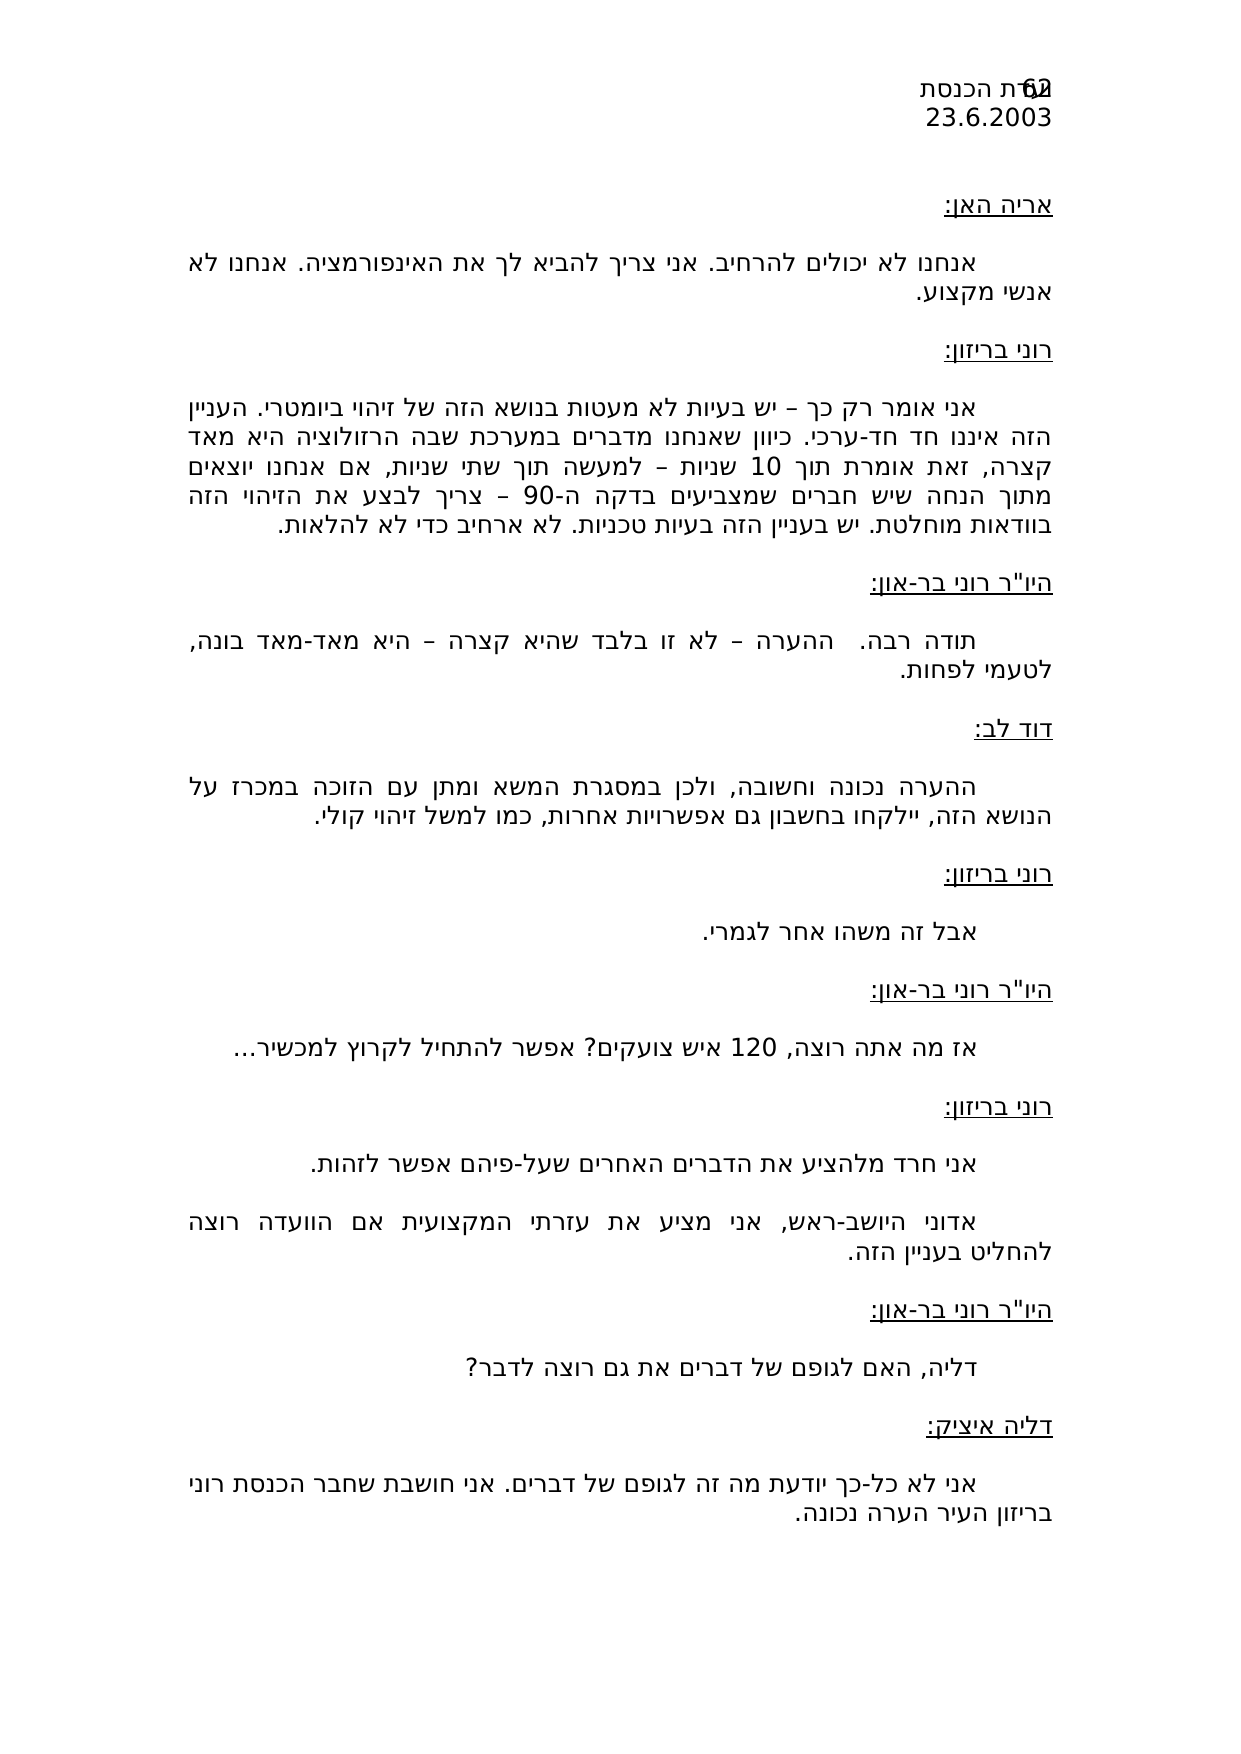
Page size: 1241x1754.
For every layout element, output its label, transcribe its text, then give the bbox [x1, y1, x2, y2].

text היו"ר רוני בר-און: [187, 1266, 1053, 1324]
text רוני בריזון: [187, 1062, 1053, 1121]
text תודה רבה. ההערה – לא זו בלבד שהיא קצרה – היא מאד-מאד בונה, לטעמי לפחות. [187, 626, 1053, 684]
text אדוני היושב-ראש, אני מציע את עזרתי המקצועית אם הוועדה רוצה להחליט בעניין הזה. [187, 1207, 1053, 1266]
text רוני בריזון: [187, 306, 1053, 364]
text דליה, האם לגופם של דברים את גם רוצה לדבר? [187, 1353, 1053, 1382]
text היו"ר רוני בר-און: [187, 539, 1053, 597]
text ההערה נכונה וחשובה, ולכן במסגרת המשא ומתן עם הזוכה במכרז על הנושא הזה, יילקחו בחשבון גם אפשרויות אחרות, כמו למשל זיהוי קולי. [187, 772, 1053, 830]
text אז מה אתה רוצה, 120 איש צועקים? אפשר להתחיל לקרוץ למכשיר... [187, 1033, 1053, 1062]
text אנחנו לא יכולים להרחיב. אני צריך להביא לך את האינפורמציה. אנחנו לא אנשי מקצוע. [187, 248, 1053, 306]
text אריה האן: [187, 161, 1053, 219]
text היו"ר רוני בר-און: [187, 946, 1053, 1004]
text דליה איציק: [187, 1382, 1053, 1440]
text דוד לב: [187, 684, 1053, 743]
text אבל זה משהו אחר לגמרי. [187, 917, 1053, 946]
text רוני בריזון: [187, 830, 1053, 888]
text אני חרד מלהציע את הדברים האחרים שעל-פיהם אפשר לזהות. [187, 1149, 1053, 1179]
text אני אומר רק כך – יש בעיות לא מעטות בנושא הזה של זיהוי ביומטרי. העניין הזה איננו חד חד-ערכי. כיוון שאנחנו מדברים במערכת שבה הרזולוציה היא מאד קצרה, זאת אומרת תוך 10 שניות – למעשה תוך שתי שניות, אם אנחנו יוצאים מתוך הנחה שיש חברים שמצביעים בדקה ה-90 – צריך לבצע את הזיהוי הזה בוודאות מוחלטת. יש בעניין הזה בעיות טכניות. לא ארחיב כדי לא להלאות. [187, 393, 1053, 539]
text אני לא כל-כך יודעת מה זה לגופם של דברים. אני חושבת שחבר הכנסת רוני בריזון העיר הערה נכונה. [187, 1469, 1053, 1527]
